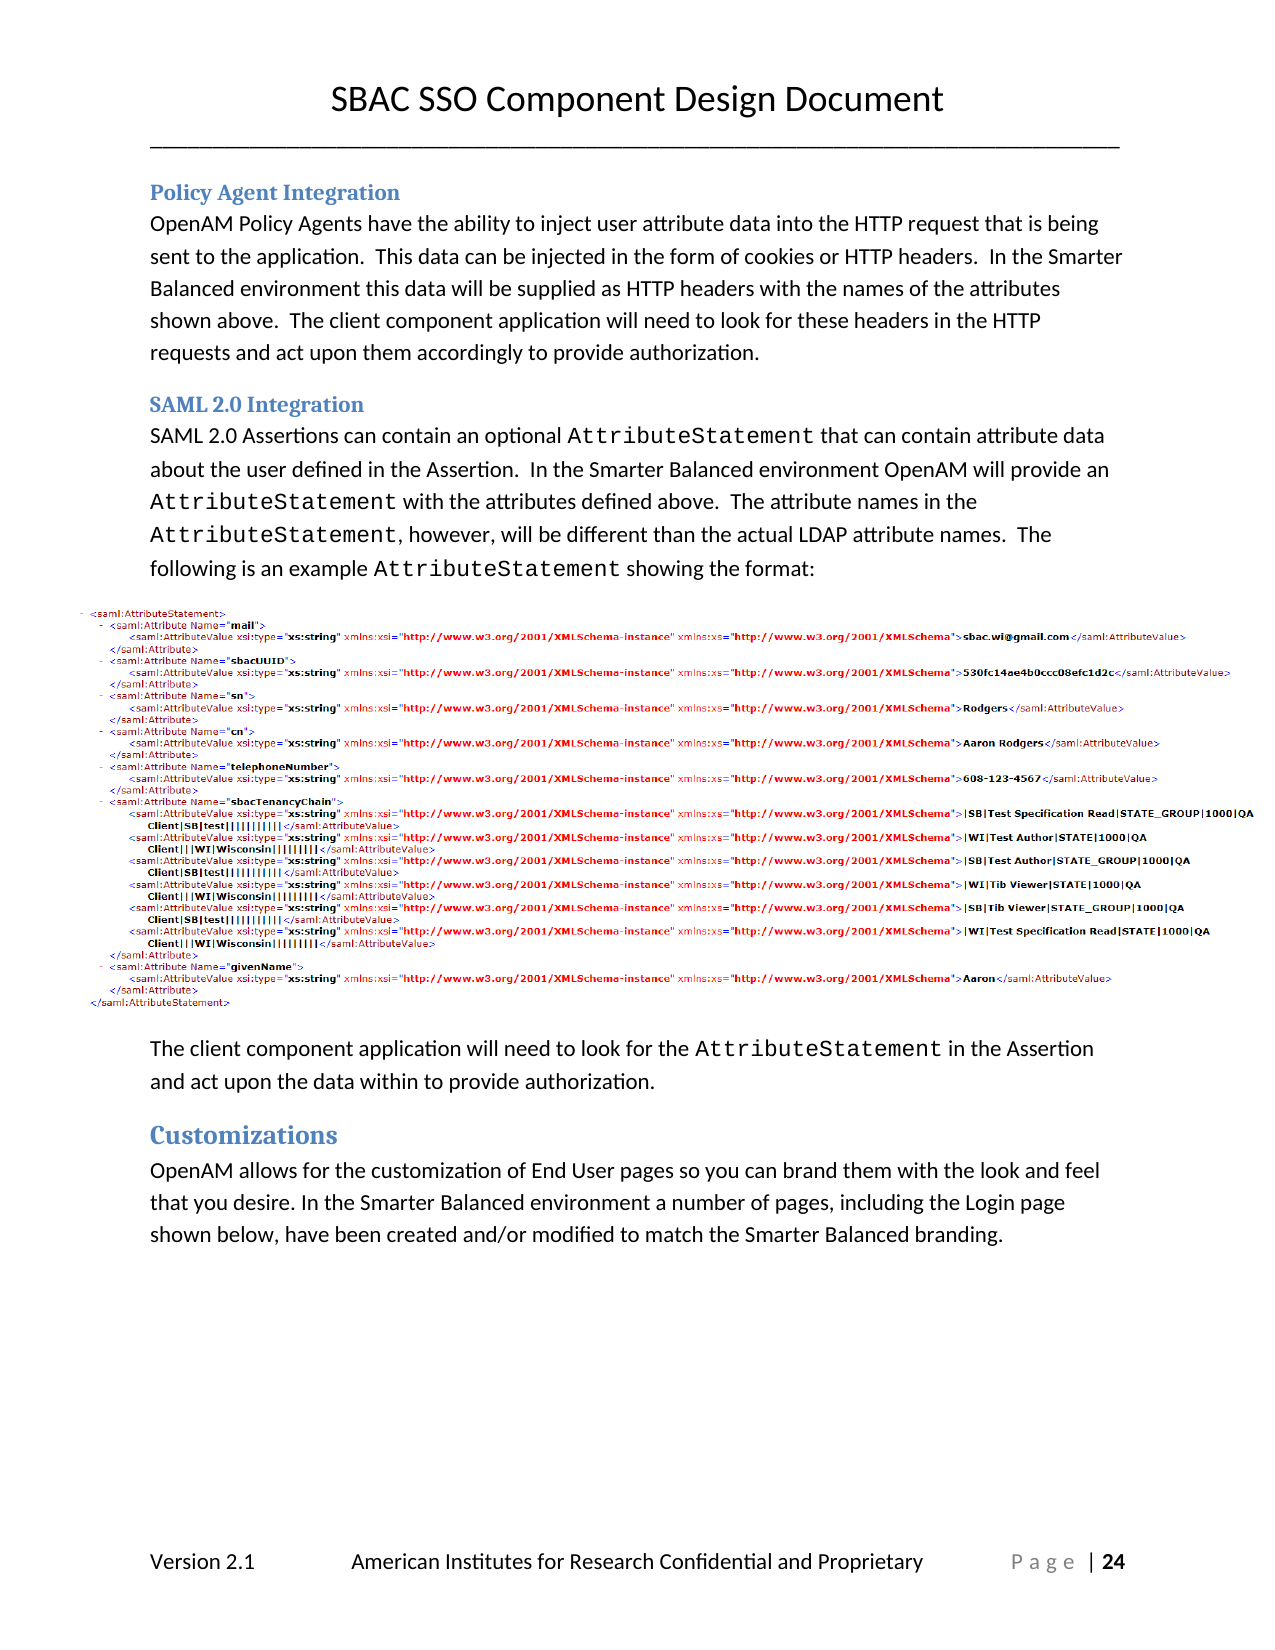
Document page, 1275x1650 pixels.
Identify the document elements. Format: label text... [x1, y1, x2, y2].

subtitle SAML 2.0 Integration [150, 391, 1125, 418]
text OpenAM Policy Agents have the ability to inject user attribute data into the HTTP request that is being sent to the application. This data can be injected in the form of cookies or HTTP headers. In the Smarter Balanced environment this data will be supplied as HTTP headers with the names of the attributes shown above. The client component application will need to look for these headers in the HTTP requests and act upon them accordingly to provide authorization. [150, 209, 1125, 366]
text OpenAM allows for the customization of End User pages so you can brand them with the look and feel that you desire. In the Smarter Balanced environment a number of pages, including the Login page shown below, have been created and/or modified to match the Smarter Balanced branding. [150, 1156, 1125, 1248]
subtitle Customizations [150, 1120, 1125, 1151]
picture [75, 608, 1275, 1009]
text SAML 2.0 Assertions can contain an optional AttributeStatement that can contain attribute data about the user defined in the Assertion. In the Smarter Balanced environment OpenAM will provide an AttributeStatement with the attributes defined above. The attribute names in the AttributeStatement, however, will be different than the actual LDAP attribute names. The following is an example AttributeStatement showing the format: [150, 422, 1125, 583]
subtitle Policy Agent Integration [150, 179, 1125, 206]
text The client component application will need to look for the AttributeStatement in the Assertion and act upon the data within to provide authorization. [150, 1034, 1125, 1095]
